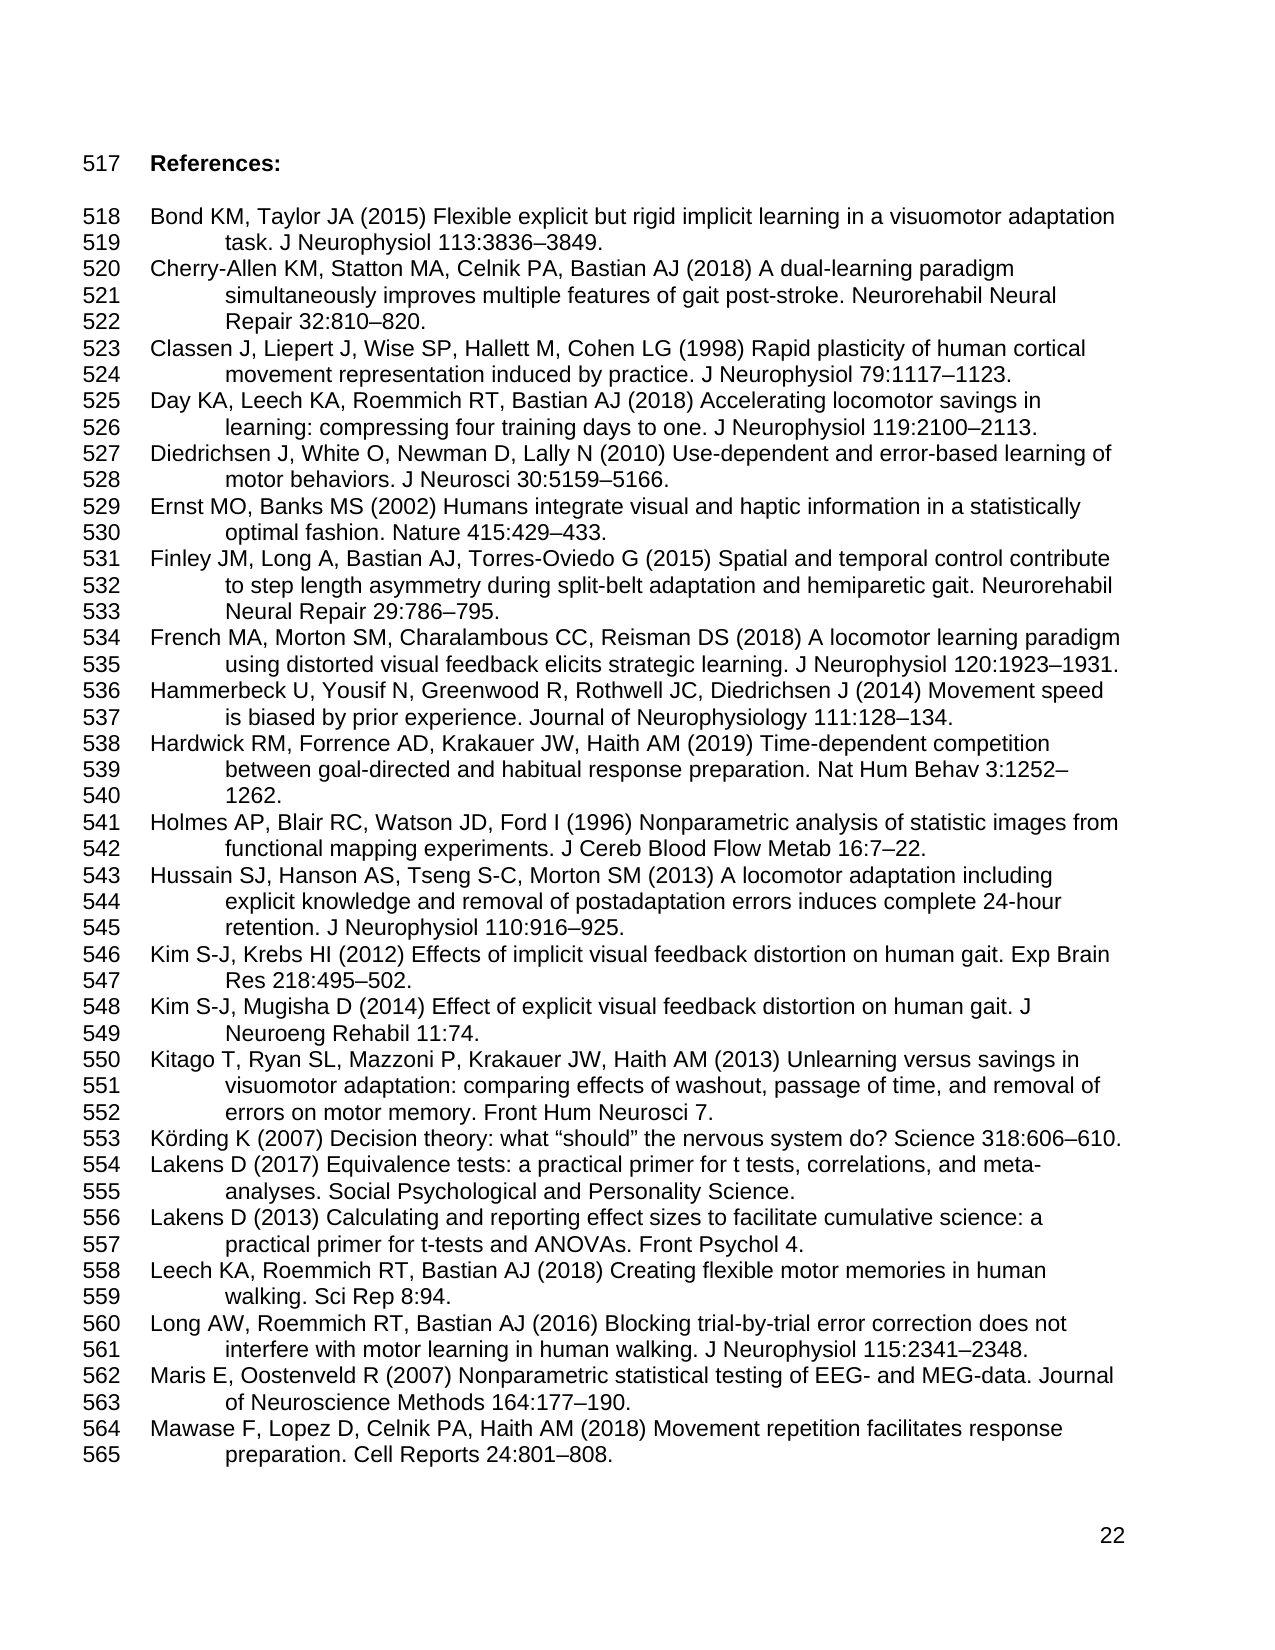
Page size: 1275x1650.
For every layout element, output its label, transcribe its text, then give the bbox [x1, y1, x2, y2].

text Kim S-J, Mugisha D (2014) Effect of explicit visual feedback distortion on human gait. J Neuroeng Rehabil 11:74. [150, 993, 1125, 1046]
text Kim S-J, Krebs HI (2012) Effects of implicit visual feedback distortion on human gait. Exp Brain Res 218:495–502. [150, 941, 1125, 993]
text Ernst MO, Banks MS (2002) Humans integrate visual and haptic information in a statistically optimal fashion. Nature 415:429–433. [150, 493, 1125, 545]
text Bond KM, Taylor JA (2015) Flexible explicit but rigid implicit learning in a visuomotor adaptation task. J Neurophysiol 113:3836–3849. [150, 203, 1125, 255]
text Long AW, Roemmich RT, Bastian AJ (2016) Blocking trial-by-trial error correction does not interfere with motor learning in human walking. J Neurophysiol 115:2341–2348. [150, 1309, 1125, 1362]
text Leech KA, Roemmich RT, Bastian AJ (2018) Creating flexible motor memories in human walking. Sci Rep 8:94. [150, 1257, 1125, 1309]
text Diedrichsen J, White O, Newman D, Lally N (2010) Use-dependent and error-based learning of motor behaviors. J Neurosci 30:5159–5166. [150, 440, 1125, 493]
text Hammerbeck U, Yousif N, Greenwood R, Rothwell JC, Diedrichsen J (2014) Movement speed is biased by prior experience. Journal of Neurophysiology 111:128–134. [150, 677, 1125, 730]
text Classen J, Liepert J, Wise SP, Hallett M, Cohen LG (1998) Rapid plasticity of human cortical movement representation induced by practice. J Neurophysiol 79:1117–1123. [150, 334, 1125, 387]
text Day KA, Leech KA, Roemmich RT, Bastian AJ (2018) Accelerating locomotor savings in learning: compressing four training days to one. J Neurophysiol 119:2100–2113. [150, 387, 1125, 440]
text Cherry-Allen KM, Statton MA, Celnik PA, Bastian AJ (2018) A dual-learning paradigm simultaneously improves multiple features of gait post-stroke. Neurorehabil Neural Repair 32:810–820. [150, 255, 1125, 334]
text Körding K (2007) Decision theory: what “should” the nervous system do? Science 318:606–610. [150, 1125, 1125, 1151]
text Lakens D (2013) Calculating and reporting effect sizes to facilitate cumulative science: a practical primer for t-tests and ANOVAs. Front Psychol 4. [150, 1204, 1125, 1257]
text Lakens D (2017) Equivalence tests: a practical primer for t tests, correlations, and meta-analyses. Social Psychological and Personality Science. [150, 1151, 1125, 1204]
text Hardwick RM, Forrence AD, Krakauer JW, Haith AM (2019) Time-dependent competition between goal-directed and habitual response preparation. Nat Hum Behav 3:1252–1262. [150, 730, 1125, 809]
text French MA, Morton SM, Charalambous CC, Reisman DS (2018) A locomotor learning paradigm using distorted visual feedback elicits strategic learning. J Neurophysiol 120:1923–1931. [150, 624, 1125, 677]
text Hussain SJ, Hanson AS, Tseng S-C, Morton SM (2013) A locomotor adaptation including explicit knowledge and removal of postadaptation errors induces complete 24-hour retention. J Neurophysiol 110:916–925. [150, 862, 1125, 941]
text Holmes AP, Blair RC, Watson JD, Ford I (1996) Nonparametric analysis of statistic images from functional mapping experiments. J Cereb Blood Flow Metab 16:7–22. [150, 809, 1125, 862]
text Kitago T, Ryan SL, Mazzoni P, Krakauer JW, Haith AM (2013) Unlearning versus savings in visuomotor adaptation: comparing effects of washout, passage of time, and removal of errors on motor memory. Front Hum Neurosci 7. [150, 1046, 1125, 1125]
text Finley JM, Long A, Bastian AJ, Torres-Oviedo G (2015) Spatial and temporal control contribute to step length asymmetry during split-belt adaptation and hemiparetic gait. Neurorehabil Neural Repair 29:786–795. [150, 545, 1125, 624]
text References: [150, 150, 1125, 176]
text Mawase F, Lopez D, Celnik PA, Haith AM (2018) Movement repetition facilitates response preparation. Cell Reports 24:801–808. [150, 1415, 1125, 1468]
text Maris E, Oostenveld R (2007) Nonparametric statistical testing of EEG- and MEG-data. Journal of Neuroscience Methods 164:177–190. [150, 1362, 1125, 1415]
